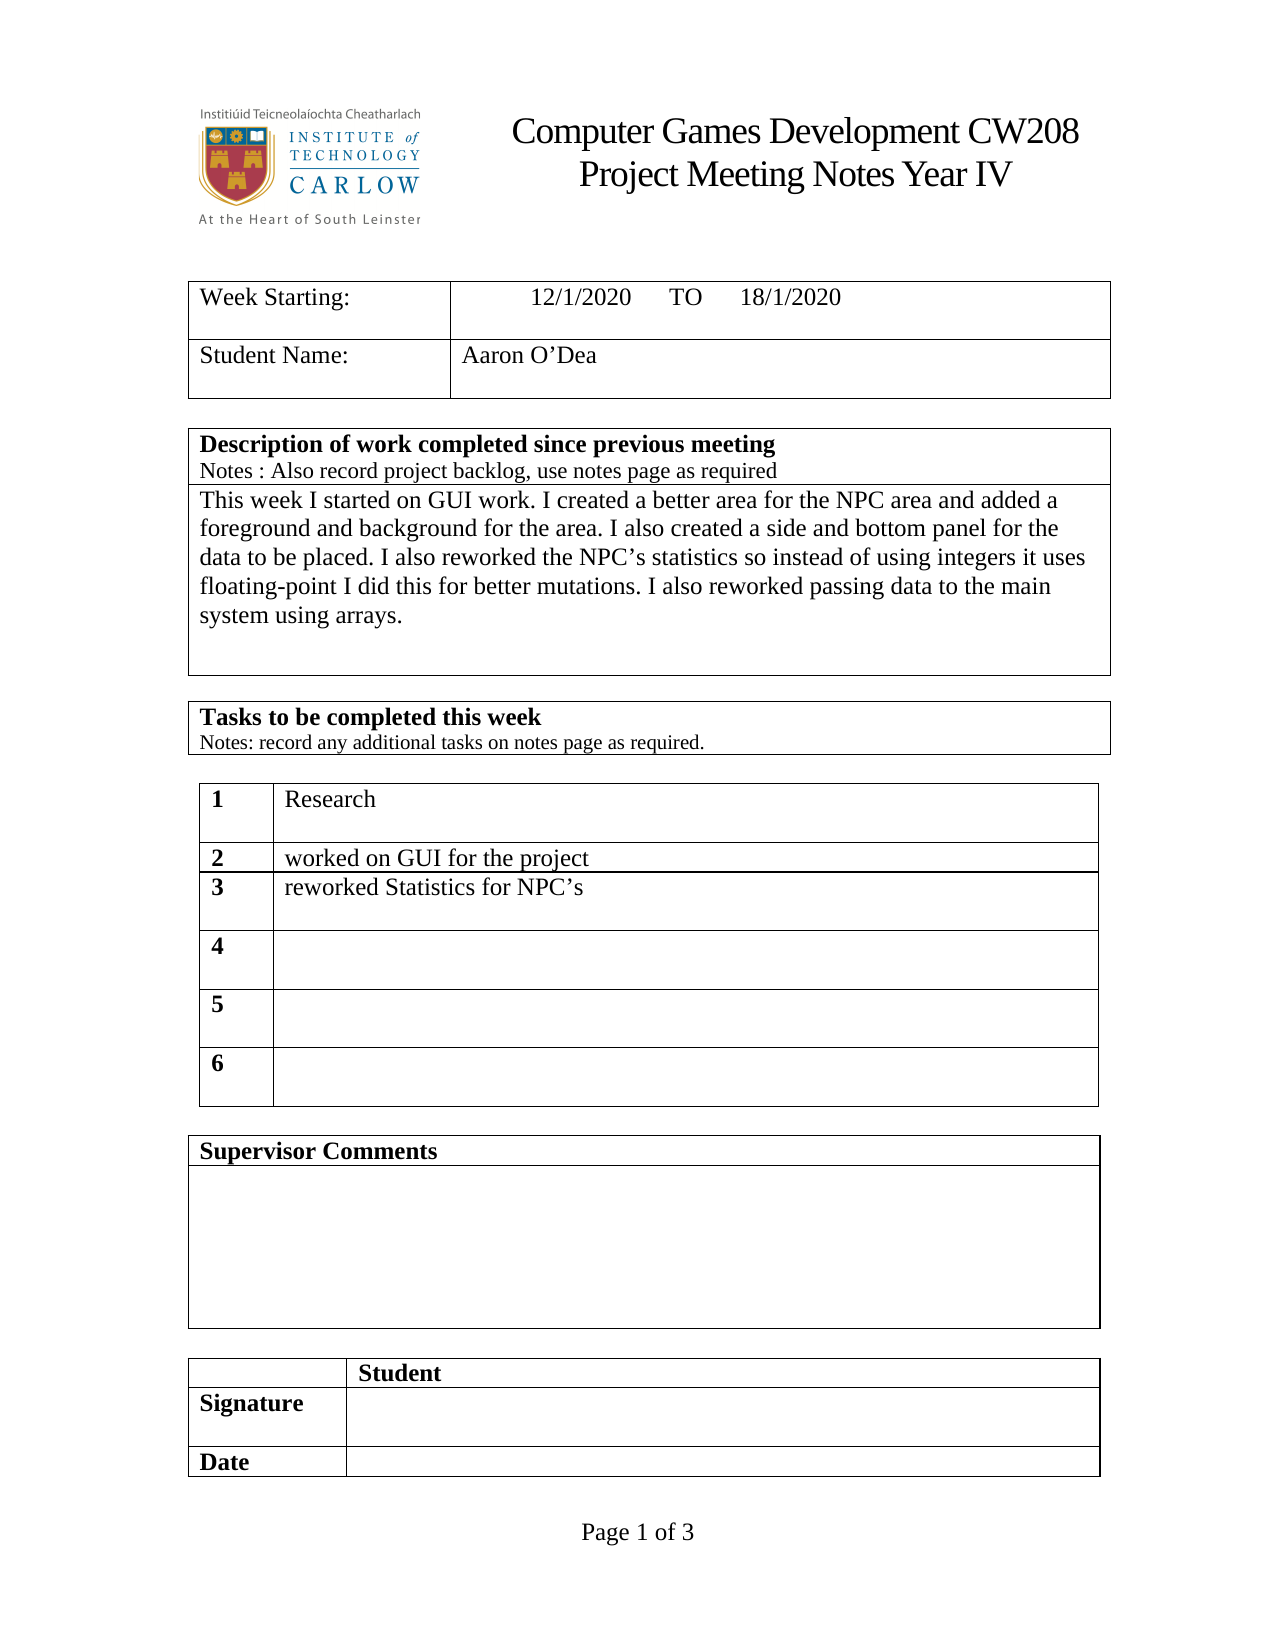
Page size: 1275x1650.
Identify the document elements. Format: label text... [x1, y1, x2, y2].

table_cell [189, 1166, 1099, 1328]
table_cell Student Name: [189, 340, 450, 398]
table_cell [347, 1388, 1099, 1446]
table_cell [347, 1447, 1099, 1476]
table_header [189, 1359, 346, 1387]
table_cell Signature [189, 1388, 346, 1446]
table_cell Aaron O’Dea [451, 340, 1110, 398]
table_cell [188, 755, 1111, 1107]
table_cell Date [189, 1447, 346, 1476]
table_header Supervisor Comments [189, 1136, 1099, 1165]
table_cell This week I started on GUI work. I created a better area for the NPC area and added a foreground and background for the area. I also created a side and bottom panel for the data to be placed. I also reworked the NPC’s statistics so instead of using integers it uses floating-point I did this for better mutations. I also reworked passing data to the main system using arrays. [189, 485, 1110, 675]
table_header Description of work completed since previous meeting Notes : Also record project backlog, use notes page as required [189, 429, 1110, 484]
picture [198, 108, 421, 224]
table_header Student [347, 1359, 1099, 1387]
table_header 12/1/2020 TO 18/1/2020 [451, 282, 1110, 339]
table_header Week Starting: [189, 282, 450, 339]
table_header Tasks to be completed this week Notes: record any additional tasks on notes page as required. [189, 702, 1110, 754]
